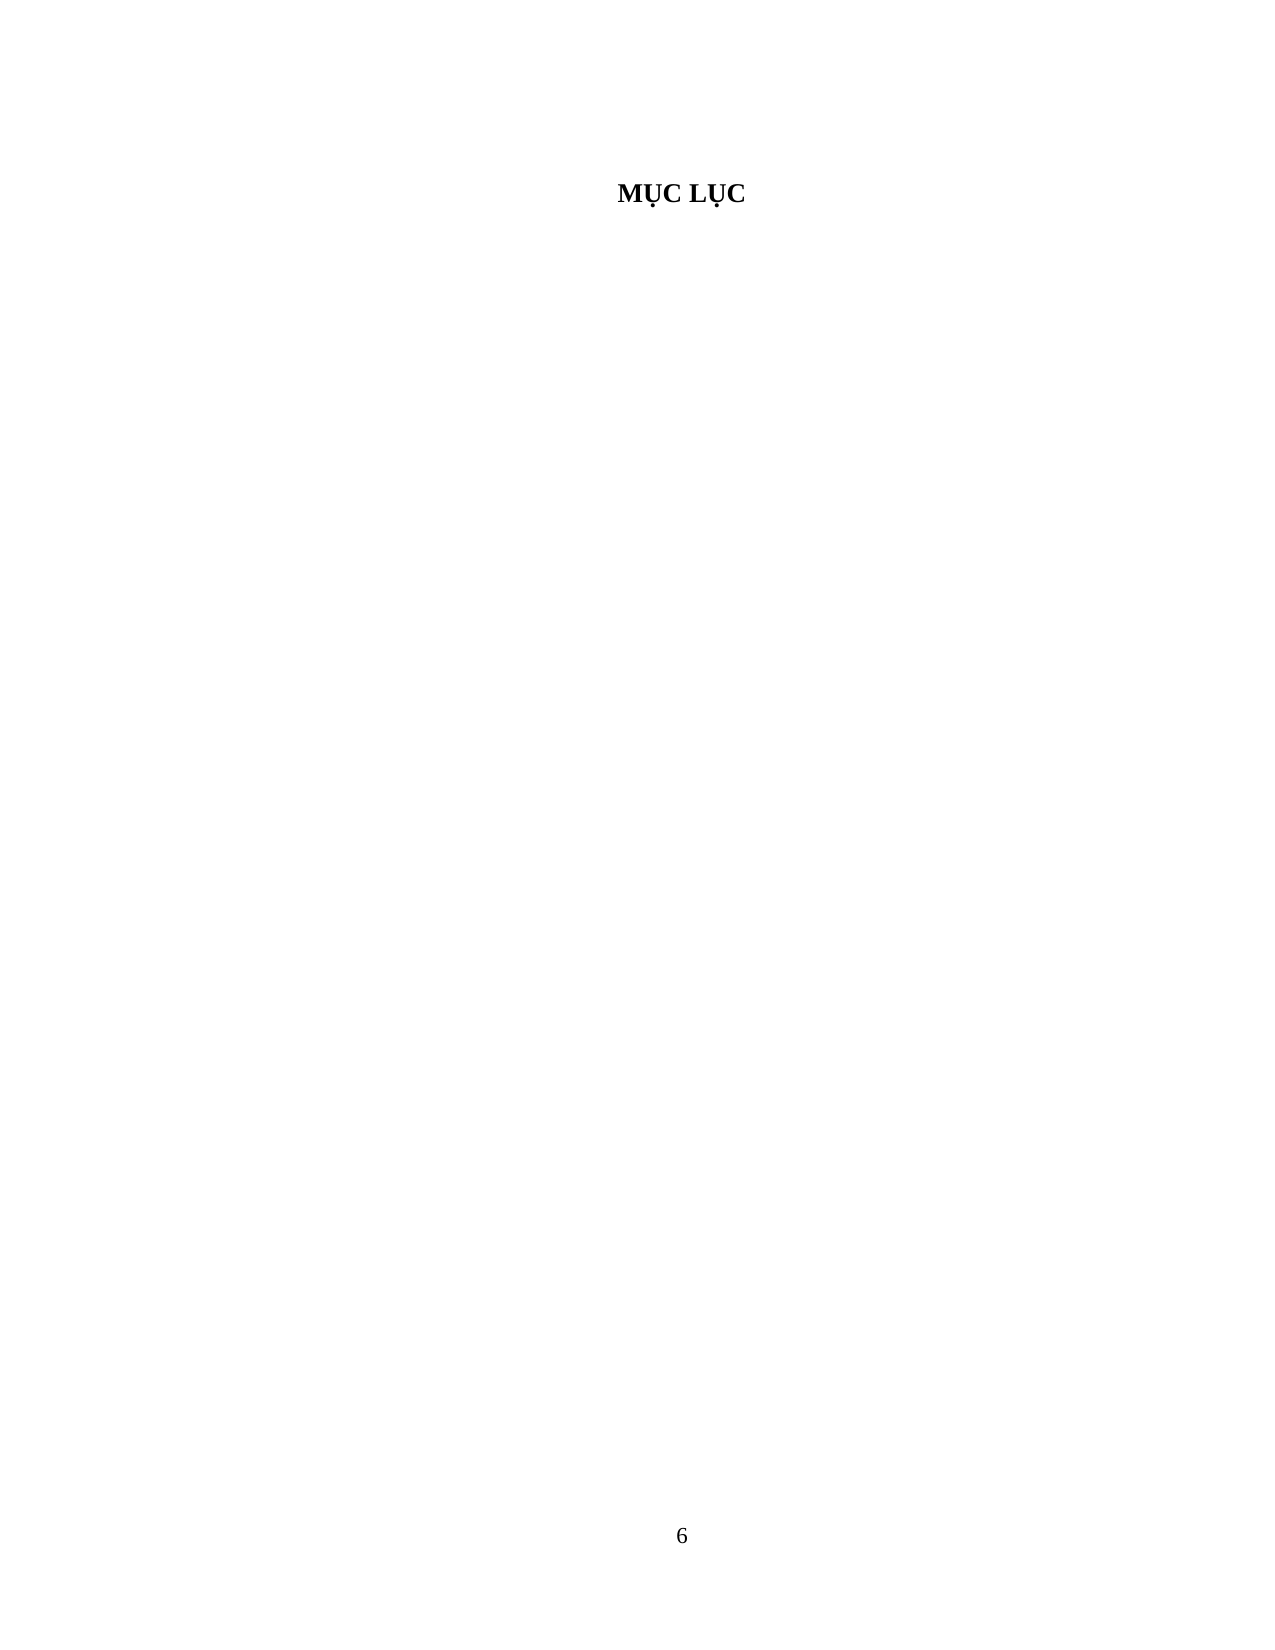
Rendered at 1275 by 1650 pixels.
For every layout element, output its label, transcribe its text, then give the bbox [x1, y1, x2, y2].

text MỤC LỤC [207, 177, 1157, 208]
